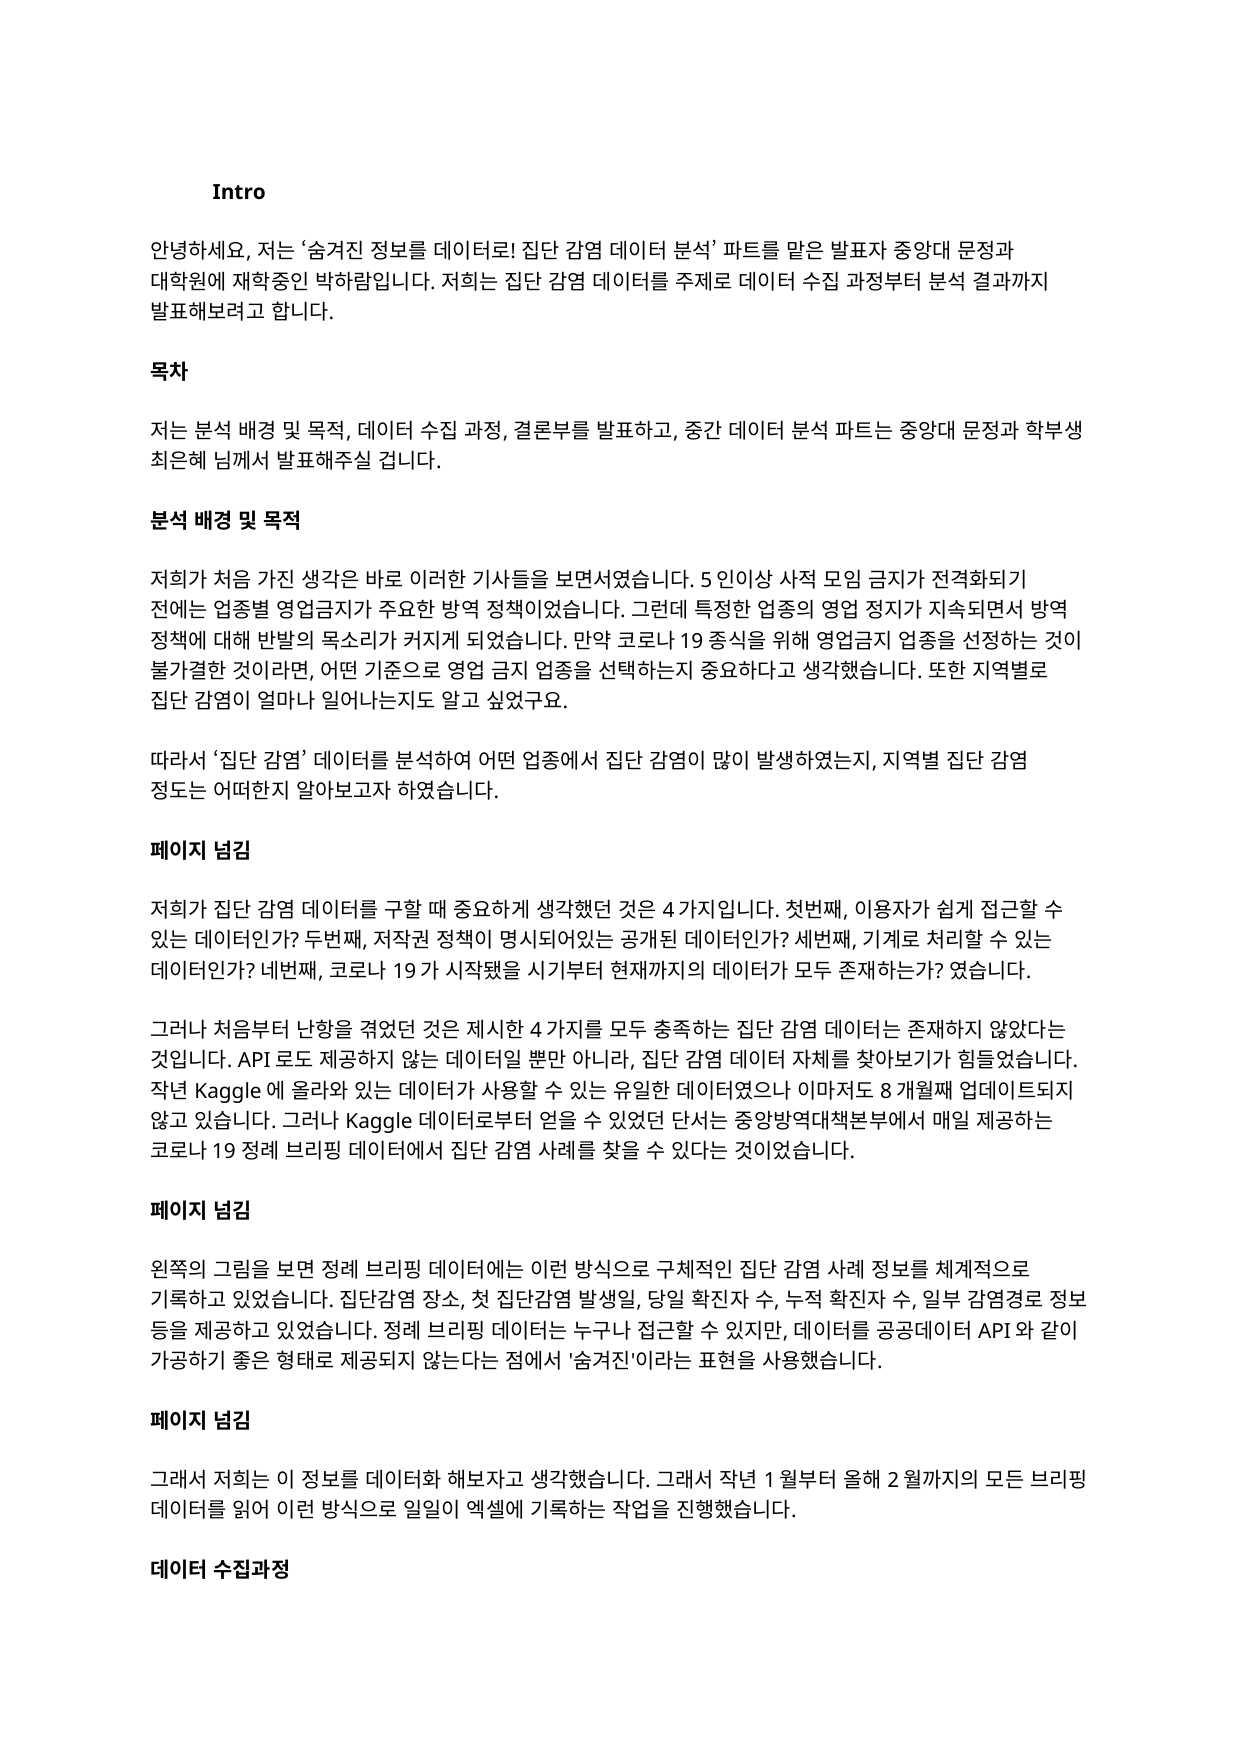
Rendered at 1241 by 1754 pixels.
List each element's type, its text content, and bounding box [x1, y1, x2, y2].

text 그러나 처음부터 난항을 겪었던 것은 제시한 4가지를 모두 충족하는 집단 감염 데이터는 존재하지 않았다는 것입니다. API로도 제공하지 않는 데이터일 뿐만 아니라, 집단 감염 데이터 자체를 찾아보기가 힘들었습니다. 작년 Kaggle에 올라와 있는 데이터가 사용할 수 있는 유일한 데이터였으나 이마저도 8개월째 업데이트되지 않고 있습니다. 그러나 Kaggle 데이터로부터 얻을 수 있었던 단서는 중앙방역대책본부에서 매일 제공하는 코로나19 정례 브리핑 데이터에서 집단 감염 사례를 찾을 수 있다는 것이었습니다. [150, 1013, 1090, 1165]
text 데이터 수집과정 [150, 1553, 1090, 1583]
text 분석 배경 및 목적 [150, 504, 1090, 534]
text 페이지 넘김 [150, 1194, 1090, 1224]
text 저희가 집단 감염 데이터를 구할 때 중요하게 생각했던 것은 4가지입니다. 첫번째, 이용자가 쉽게 접근할 수 있는 데이터인가? 두번째, 저작권 정책이 명시되어있는 공개된 데이터인가? 세번째, 기계로 처리할 수 있는 데이터인가? 네번째, 코로나 19가 시작됐을 시기부터 현재까지의 데이터가 모두 존재하는가? 였습니다. [150, 893, 1090, 984]
text 저는 분석 배경 및 목적, 데이터 수집 과정, 결론부를 발표하고, 중간 데이터 분석 파트는 중앙대 문정과 학부생 최은혜 님께서 발표해주실 겁니다. [150, 414, 1090, 475]
text 그래서 저희는 이 정보를 데이터화 해보자고 생각했습니다. 그래서 작년 1월부터 올해 2월까지의 모든 브리핑 데이터를 읽어 이런 방식으로 일일이 엑셀에 기록하는 작업을 진행했습니다. [150, 1463, 1090, 1524]
text Intro [212, 177, 1090, 206]
text 페이지 넘김 [150, 1404, 1090, 1434]
text 왼쪽의 그림을 보면 정례 브리핑 데이터에는 이런 방식으로 구체적인 집단 감염 사례 정보를 체계적으로 기록하고 있었습니다. 집단감염 장소, 첫 집단감염 발생일, 당일 확진자 수, 누적 확진자 수, 일부 감염경로 정보 등을 제공하고 있었습니다. 정례 브리핑 데이터는 누구나 접근할 수 있지만, 데이터를 공공데이터 API와 같이 가공하기 좋은 형태로 제공되지 않는다는 점에서 '숨겨진'이라는 표현을 사용했습니다. [150, 1253, 1090, 1375]
text 안녕하세요, 저는 ‘숨겨진 정보를 데이터로! 집단 감염 데이터 분석’ 파트를 맡은 발표자 중앙대 문정과 대학원에 재학중인 박하람입니다. 저희는 집단 감염 데이터를 주제로 데이터 수집 과정부터 분석 결과까지 발표해보려고 합니다. [150, 235, 1090, 326]
text 페이지 넘김 [150, 834, 1090, 864]
text 저희가 처음 가진 생각은 바로 이러한 기사들을 보면서였습니다. 5인이상 사적 모임 금지가 전격화되기 전에는 업종별 영업금지가 주요한 방역 정책이었습니다. 그런데 특정한 업종의 영업 정지가 지속되면서 방역 정책에 대해 반발의 목소리가 커지게 되었습니다. 만약 코로나19 종식을 위해 영업금지 업종을 선정하는 것이 불가결한 것이라면, 어떤 기준으로 영업 금지 업종을 선택하는지 중요하다고 생각했습니다. 또한 지역별로 집단 감염이 얼마나 일어나는지도 알고 싶었구요. [150, 563, 1090, 715]
text 목차 [150, 355, 1090, 385]
text 따라서 ‘집단 감염’ 데이터를 분석하여 어떤 업종에서 집단 감염이 많이 발생하였는지, 지역별 집단 감염 정도는 어떠한지 알아보고자 하였습니다. [150, 744, 1090, 805]
